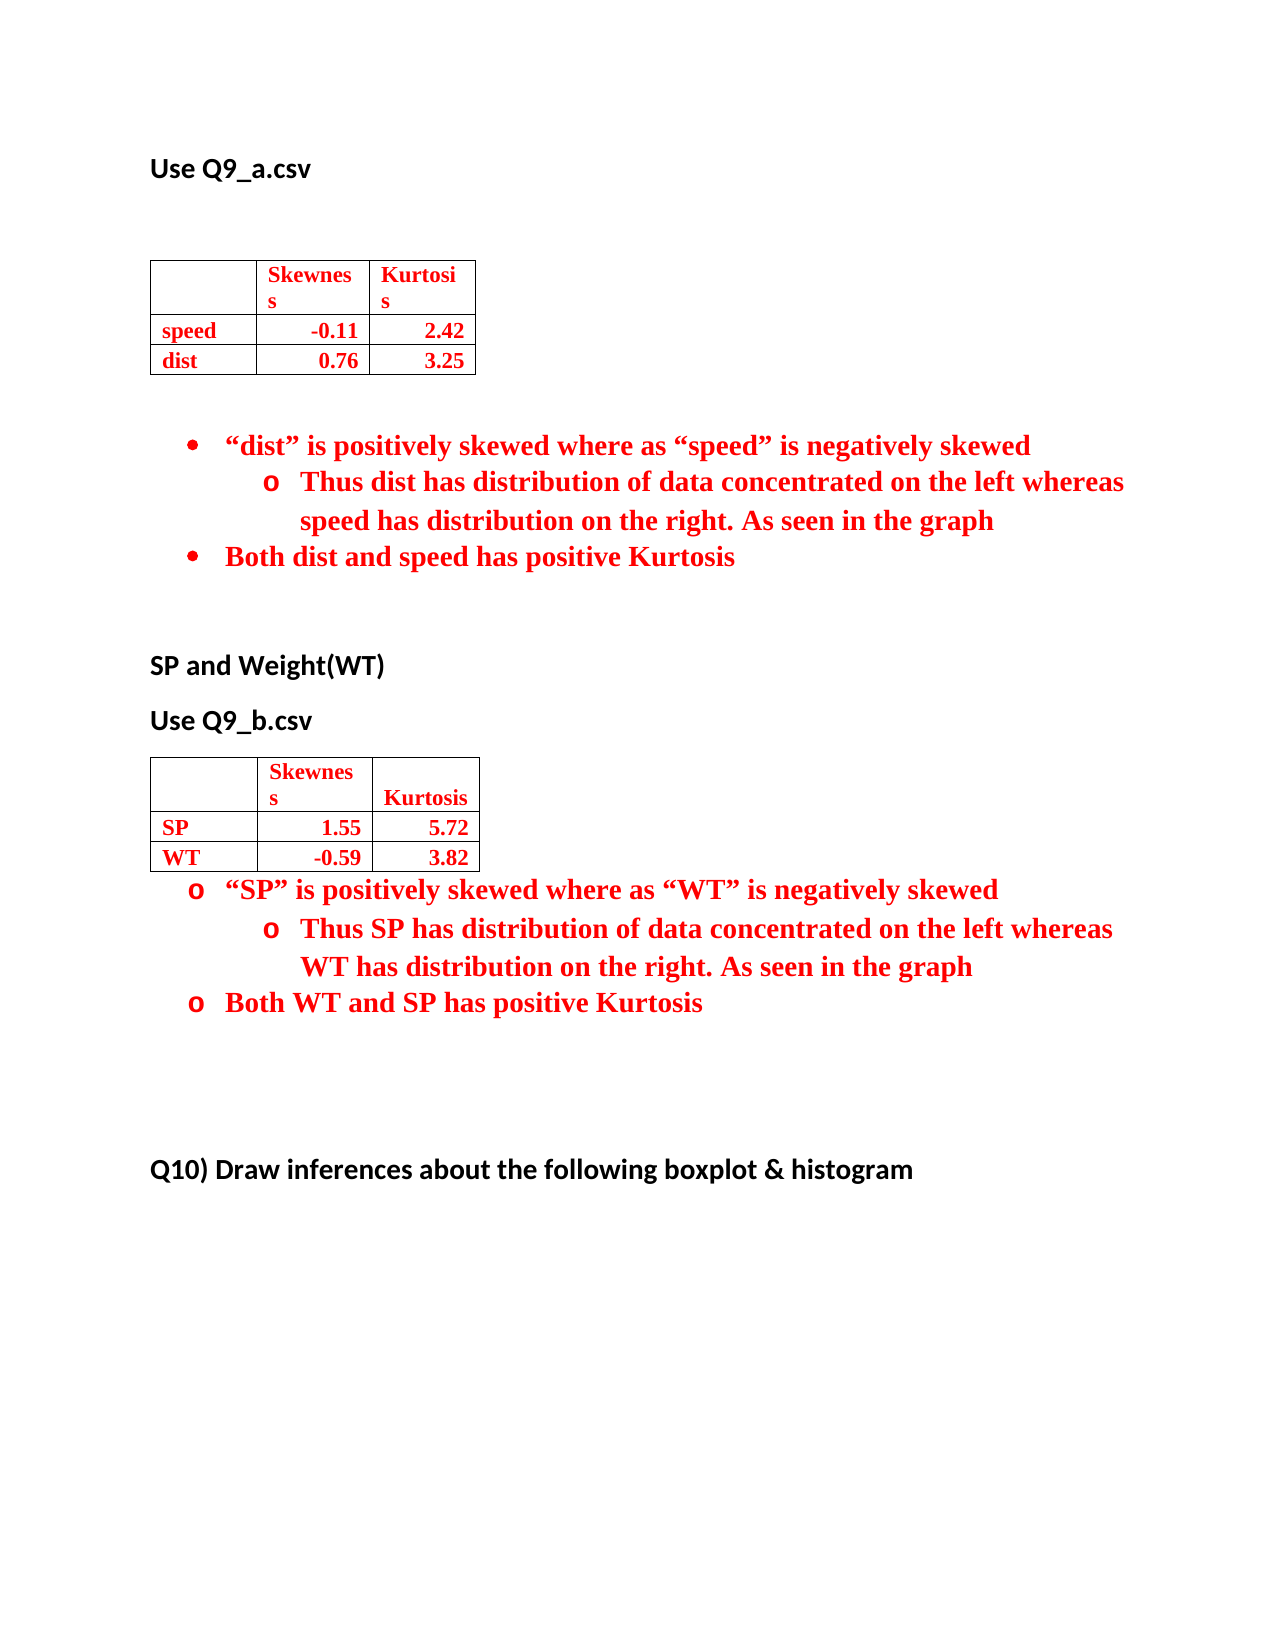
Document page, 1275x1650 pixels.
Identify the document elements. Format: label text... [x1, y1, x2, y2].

table_cell speed [151, 315, 256, 344]
table_cell WT [151, 842, 257, 871]
table_cell 3.82 [373, 842, 479, 871]
text Use Q9_a.csv [150, 150, 1125, 186]
table_cell 0.76 [257, 345, 369, 374]
table_cell 3.25 [370, 345, 475, 374]
table_cell -0.11 [257, 315, 369, 344]
table_cell 2.42 [370, 315, 475, 344]
table_header Kurtosis [373, 758, 479, 811]
table_cell dist [151, 345, 256, 374]
table_cell -0.59 [258, 842, 372, 871]
text Use Q9_b.csv [150, 702, 1125, 738]
table_header Skewness [257, 261, 369, 314]
list Both dist and speed has positive Kurtosis [187, 539, 1125, 572]
list Both WT and SP has positive Kurtosis [187, 986, 1125, 1022]
table_cell SP [151, 812, 257, 841]
table_header [151, 261, 256, 314]
list Thus SP has distribution of data concentrated on the left whereas WT has distribution on the right. As seen in the graph [262, 911, 1125, 983]
table_header Skewness [258, 758, 372, 811]
list “dist” is positively skewed where as “speed” is negatively skewed [187, 428, 1125, 461]
list Thus dist has distribution of data concentrated on the left whereas speed has distribution on the right. As seen in the graph [262, 464, 1125, 536]
table_header [151, 758, 257, 811]
text Q10) Draw inferences about the following boxplot & histogram [150, 1151, 1125, 1187]
text SP and Weight(WT) [150, 647, 1125, 682]
list “SP” is positively skewed where as “WT” is negatively skewed [187, 872, 1125, 908]
table_header Kurtosis [370, 261, 475, 314]
table_cell 1.55 [258, 812, 372, 841]
table_cell 5.72 [373, 812, 479, 841]
